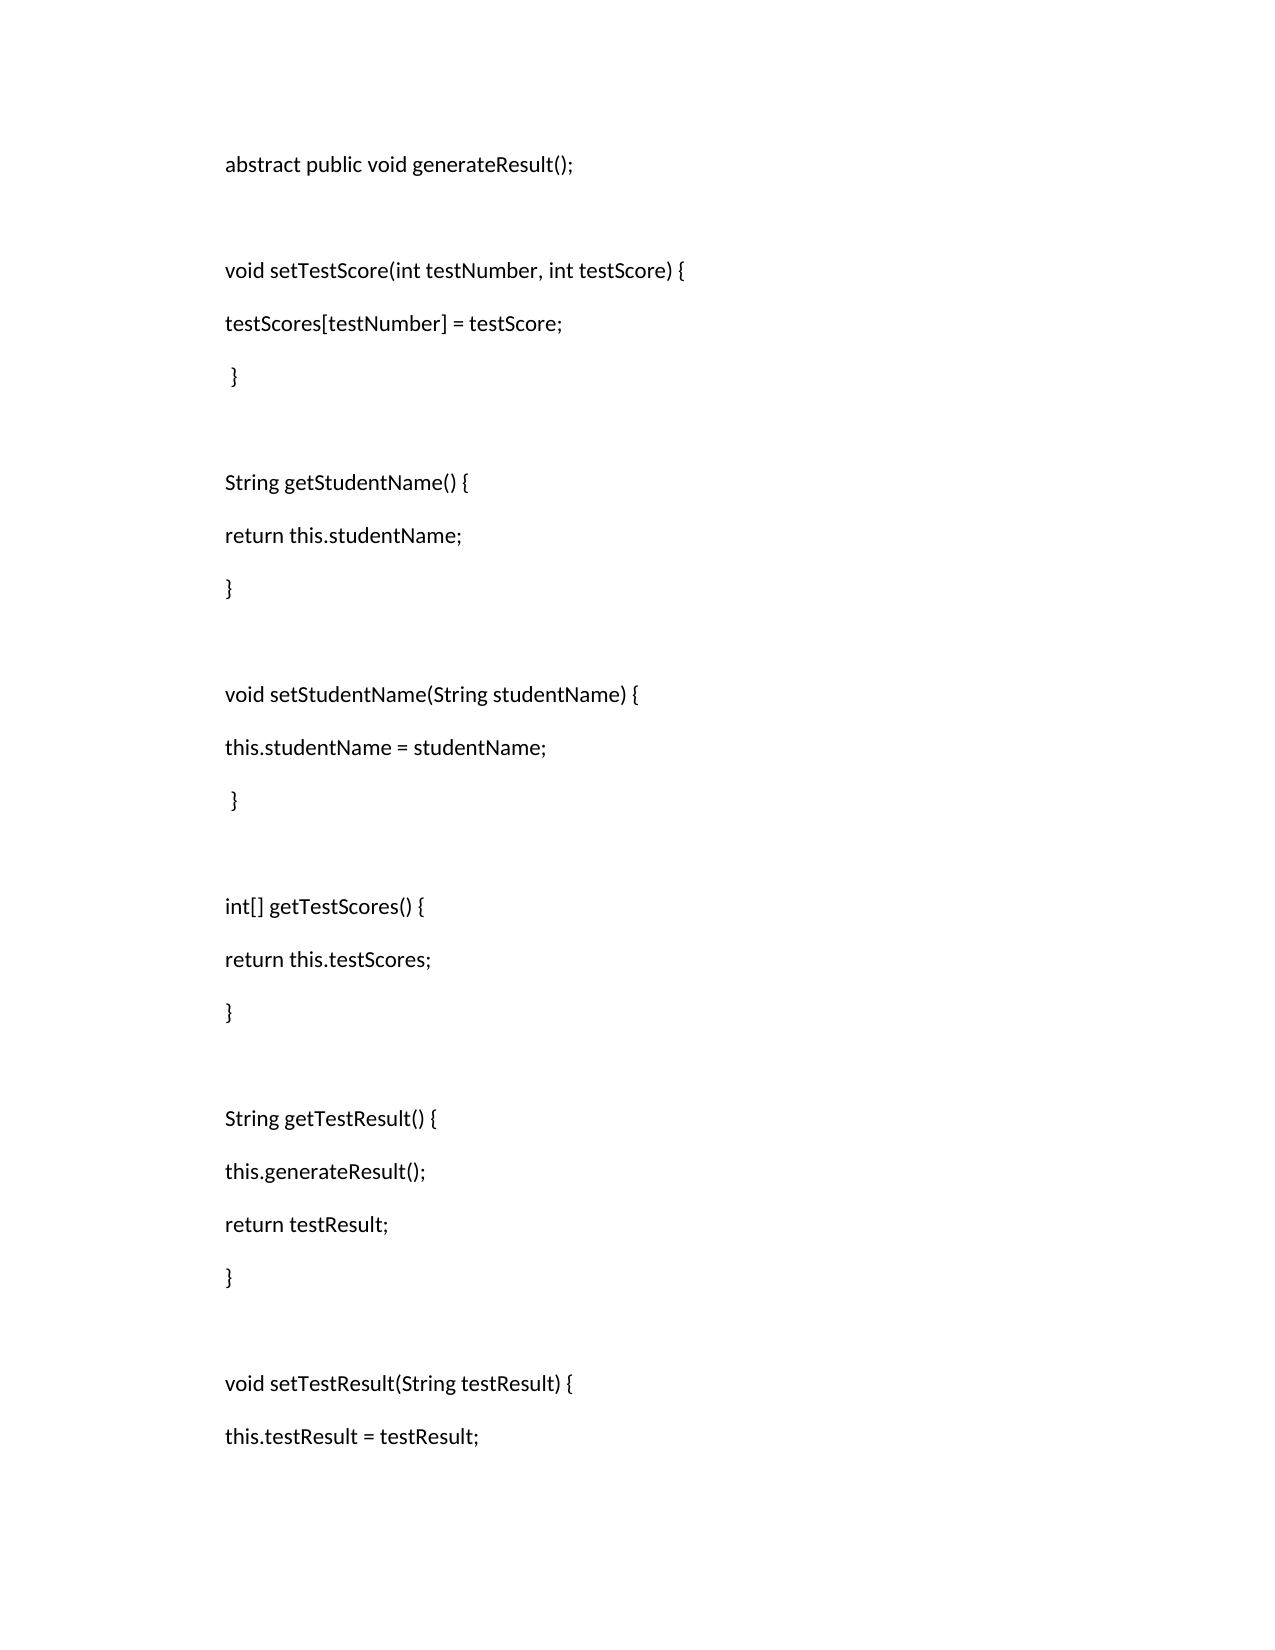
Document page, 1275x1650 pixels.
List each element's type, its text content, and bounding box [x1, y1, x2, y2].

text } [150, 998, 1125, 1026]
text } [150, 574, 1125, 602]
text return this.studentName; [150, 521, 1125, 549]
text void setTestResult(String testResult) { [150, 1369, 1125, 1397]
text } [150, 362, 1125, 390]
text return this.testScores; [150, 945, 1125, 973]
text void setStudentName(String studentName) { [150, 680, 1125, 708]
text return testResult; [150, 1210, 1125, 1238]
text int[] getTestScores() { [150, 892, 1125, 920]
text } [150, 786, 1125, 814]
text String getTestResult() { [150, 1104, 1125, 1132]
text abstract public void generateResult(); [150, 150, 1125, 178]
text this.generateResult(); [150, 1157, 1125, 1185]
text String getStudentName() { [150, 468, 1125, 496]
text this.testResult = testResult; [150, 1422, 1125, 1451]
text testScores[testNumber] = testScore; [150, 309, 1125, 337]
text } [150, 1263, 1125, 1291]
text void setTestScore(int testNumber, int testScore) { [150, 256, 1125, 284]
text this.studentName = studentName; [150, 733, 1125, 761]
